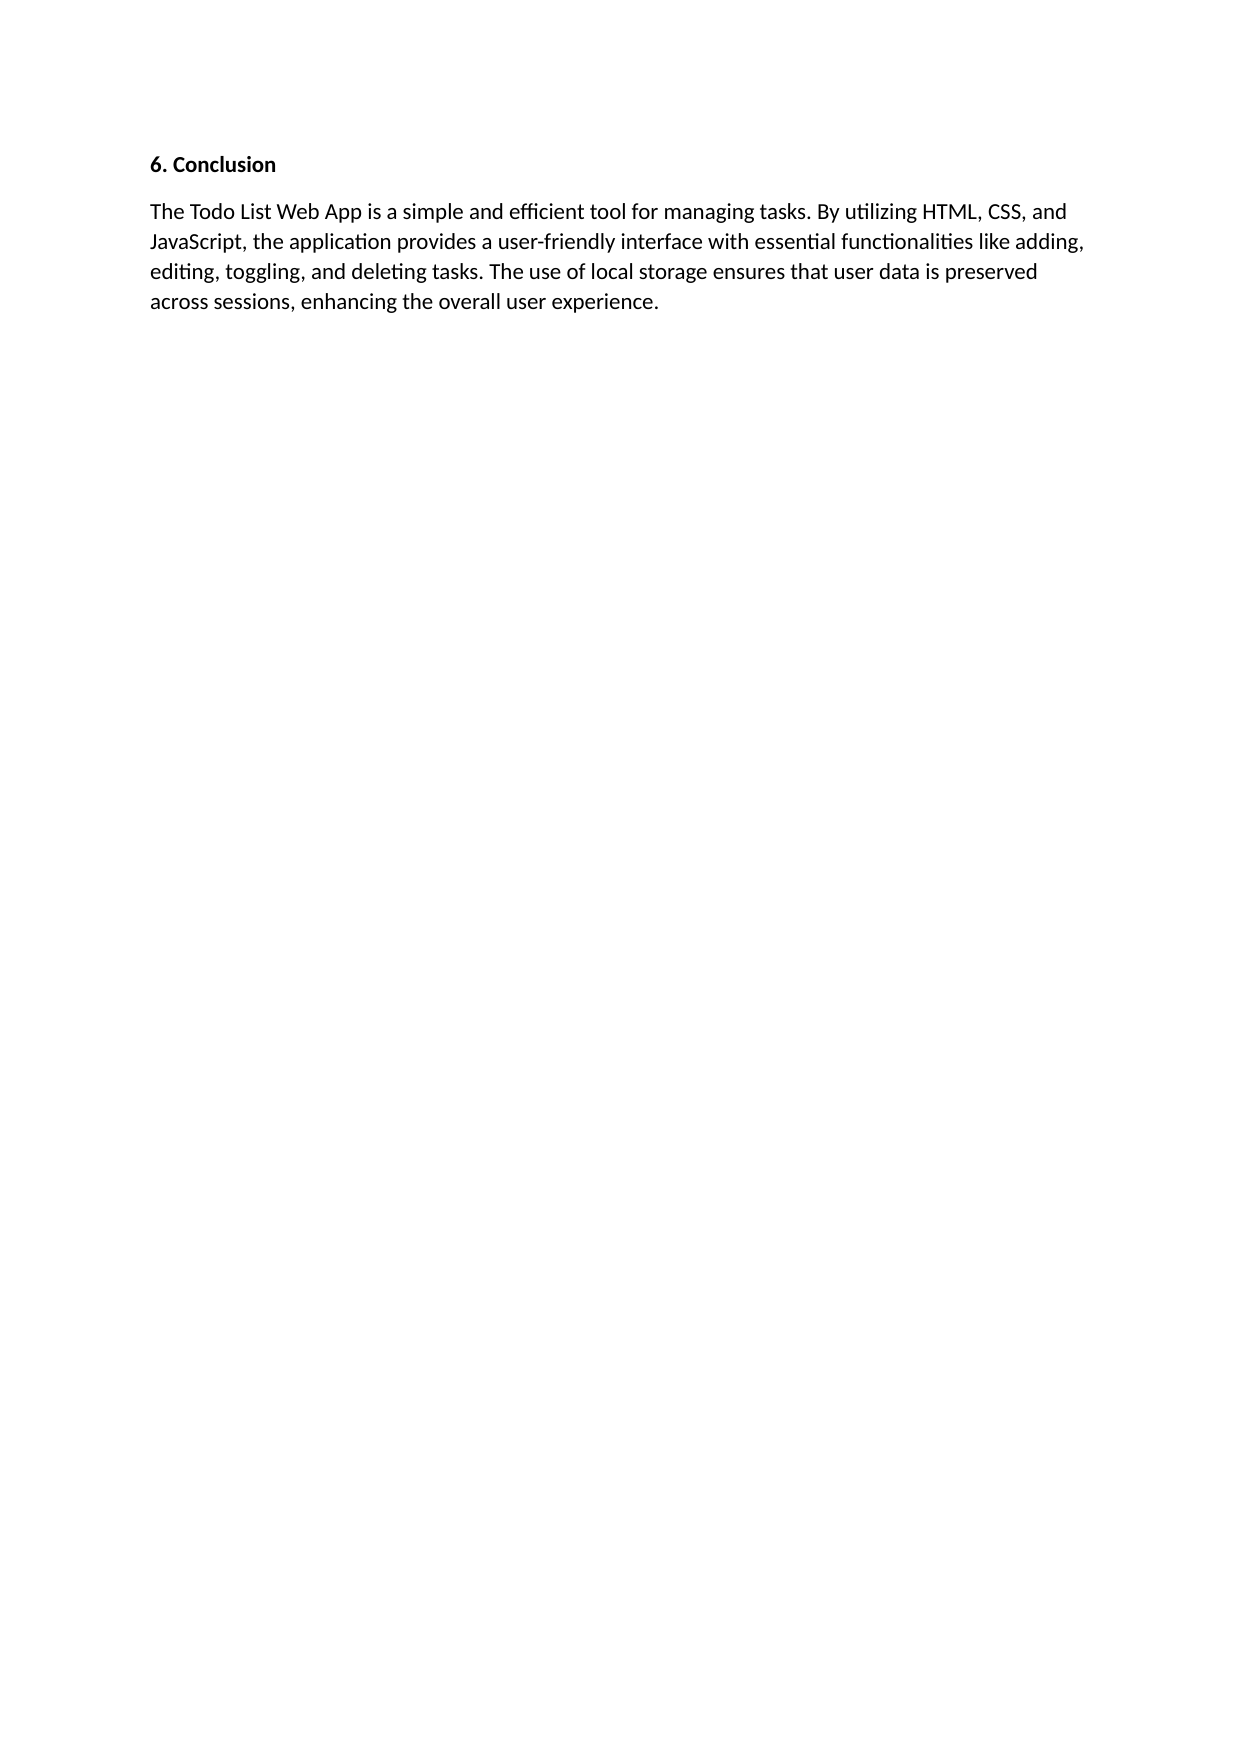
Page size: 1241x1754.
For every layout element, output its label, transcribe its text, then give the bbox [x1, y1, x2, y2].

text The Todo List Web App is a simple and efficient tool for managing tasks. By utilizing HTML, CSS, and JavaScript, the application provides a user-friendly interface with essential functionalities like adding, editing, toggling, and deleting tasks. The use of local storage ensures that user data is preserved across sessions, enhancing the overall user experience. [150, 197, 1090, 316]
text 6. Conclusion [150, 150, 1090, 178]
